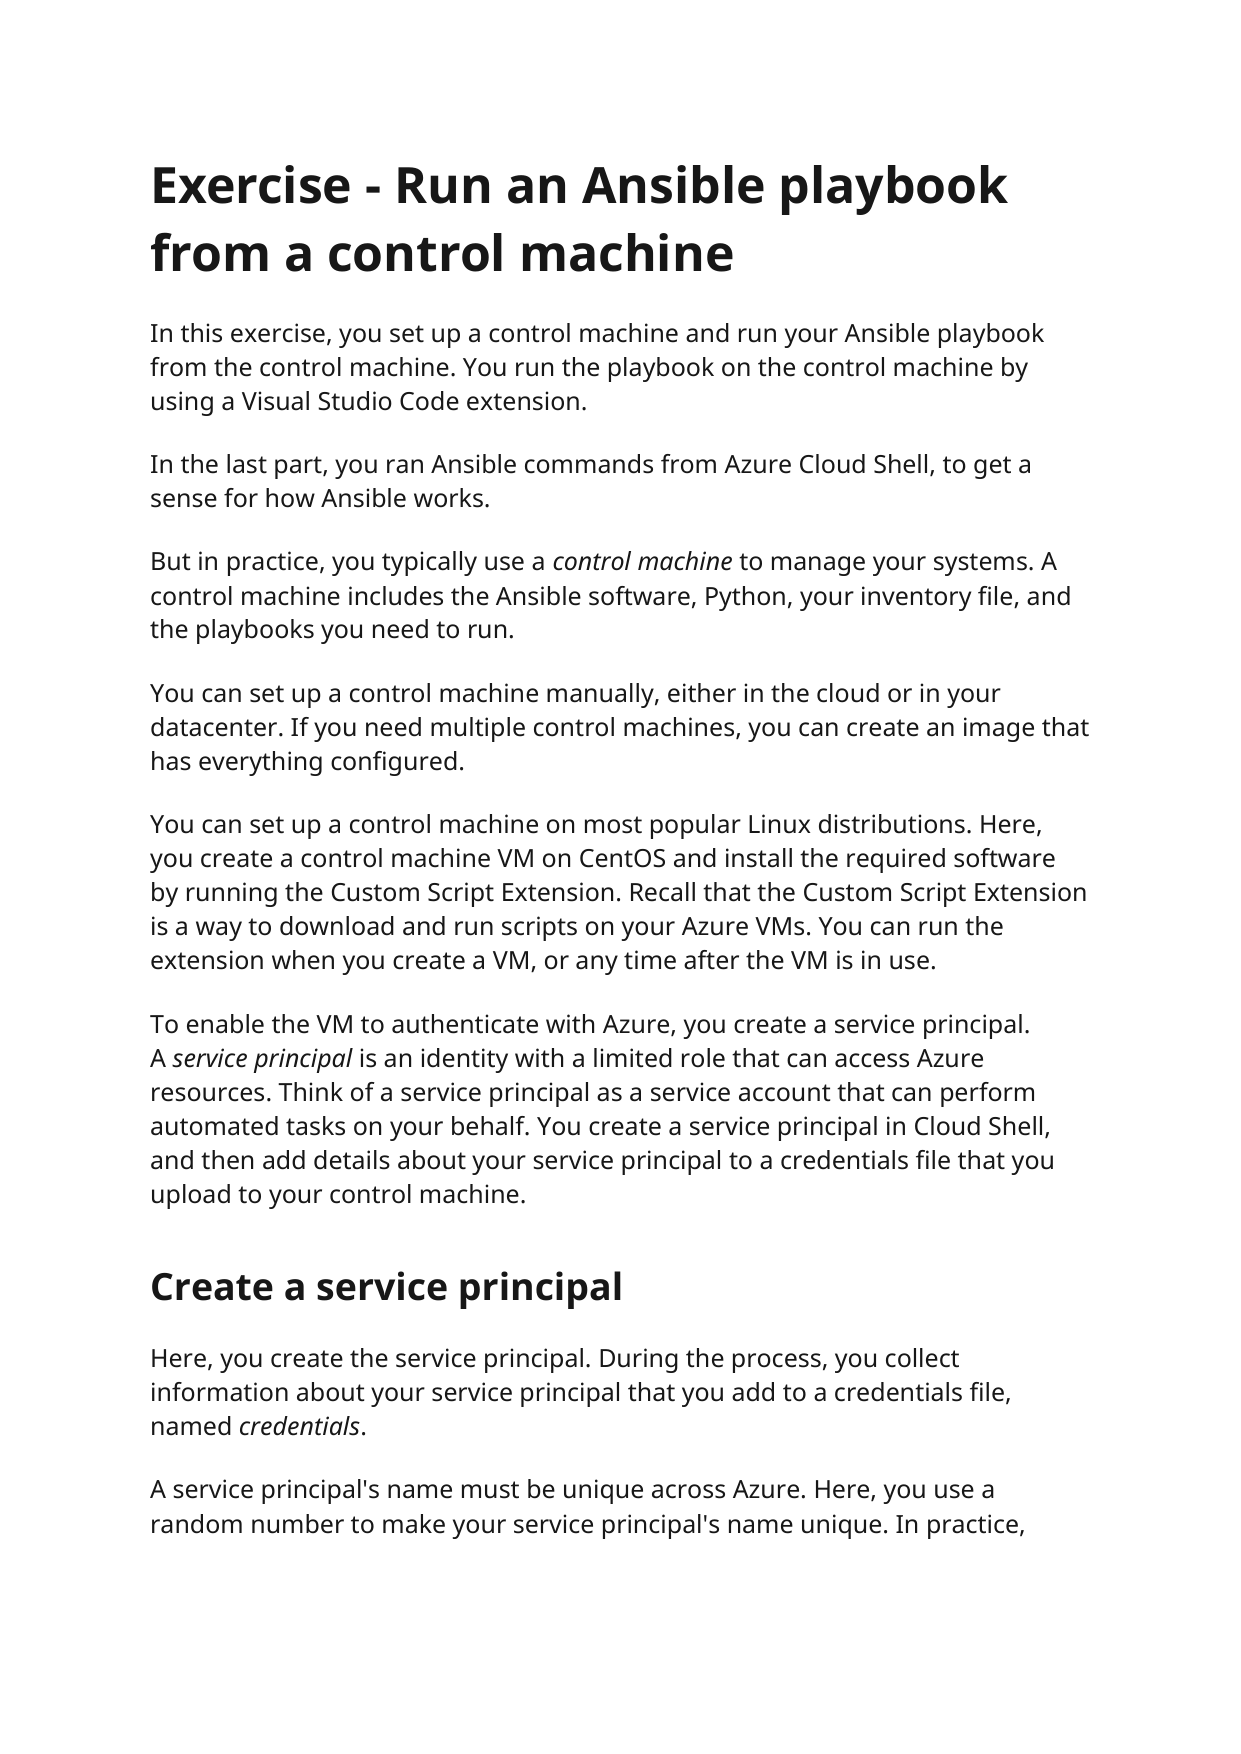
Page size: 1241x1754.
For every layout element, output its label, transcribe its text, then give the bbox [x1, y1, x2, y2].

text In the last part, you ran Ansible commands from Azure Cloud Shell, to get a sense for how Ansible works. [150, 447, 1090, 515]
text You can set up a control machine on most popular Linux distributions. Here, you create a control machine VM on CentOS and install the required software by running the Custom Script Extension. Recall that the Custom Script Extension is a way to download and run scripts on your Azure VMs. You can run the extension when you create a VM, or any time after the VM is in use. [150, 807, 1090, 977]
text In this exercise, you set up a control machine and run your Ansible playbook from the control machine. You run the playbook on the control machine by using a Visual Studio Code extension. [150, 315, 1090, 418]
text Exercise - Run an Ansible playbook from a control machine [150, 150, 1090, 286]
text But in practice, you typically use a control machine to manage your systems. A control machine includes the Ansible software, Python, your inventory file, and the playbooks you need to run. [150, 544, 1090, 646]
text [150, 1472, 1090, 1540]
text Create a service principal [150, 1261, 1090, 1312]
text To enable the VM to authenticate with Azure, you create a service principal. A service principal is an identity with a limited role that can access Azure resources. Think of a service principal as a service account that can perform automated tasks on your behalf. You create a service principal in Cloud Shell, and then add details about your service principal to a credentials file that you upload to your control machine. [150, 1006, 1090, 1211]
text Here, you create the service principal. During the process, you collect information about your service principal that you add to a credentials file, named credentials. [150, 1341, 1090, 1443]
text You can set up a control machine manually, either in the cloud or in your datacenter. If you need multiple control machines, you can create an image that has everything configured. [150, 675, 1090, 778]
